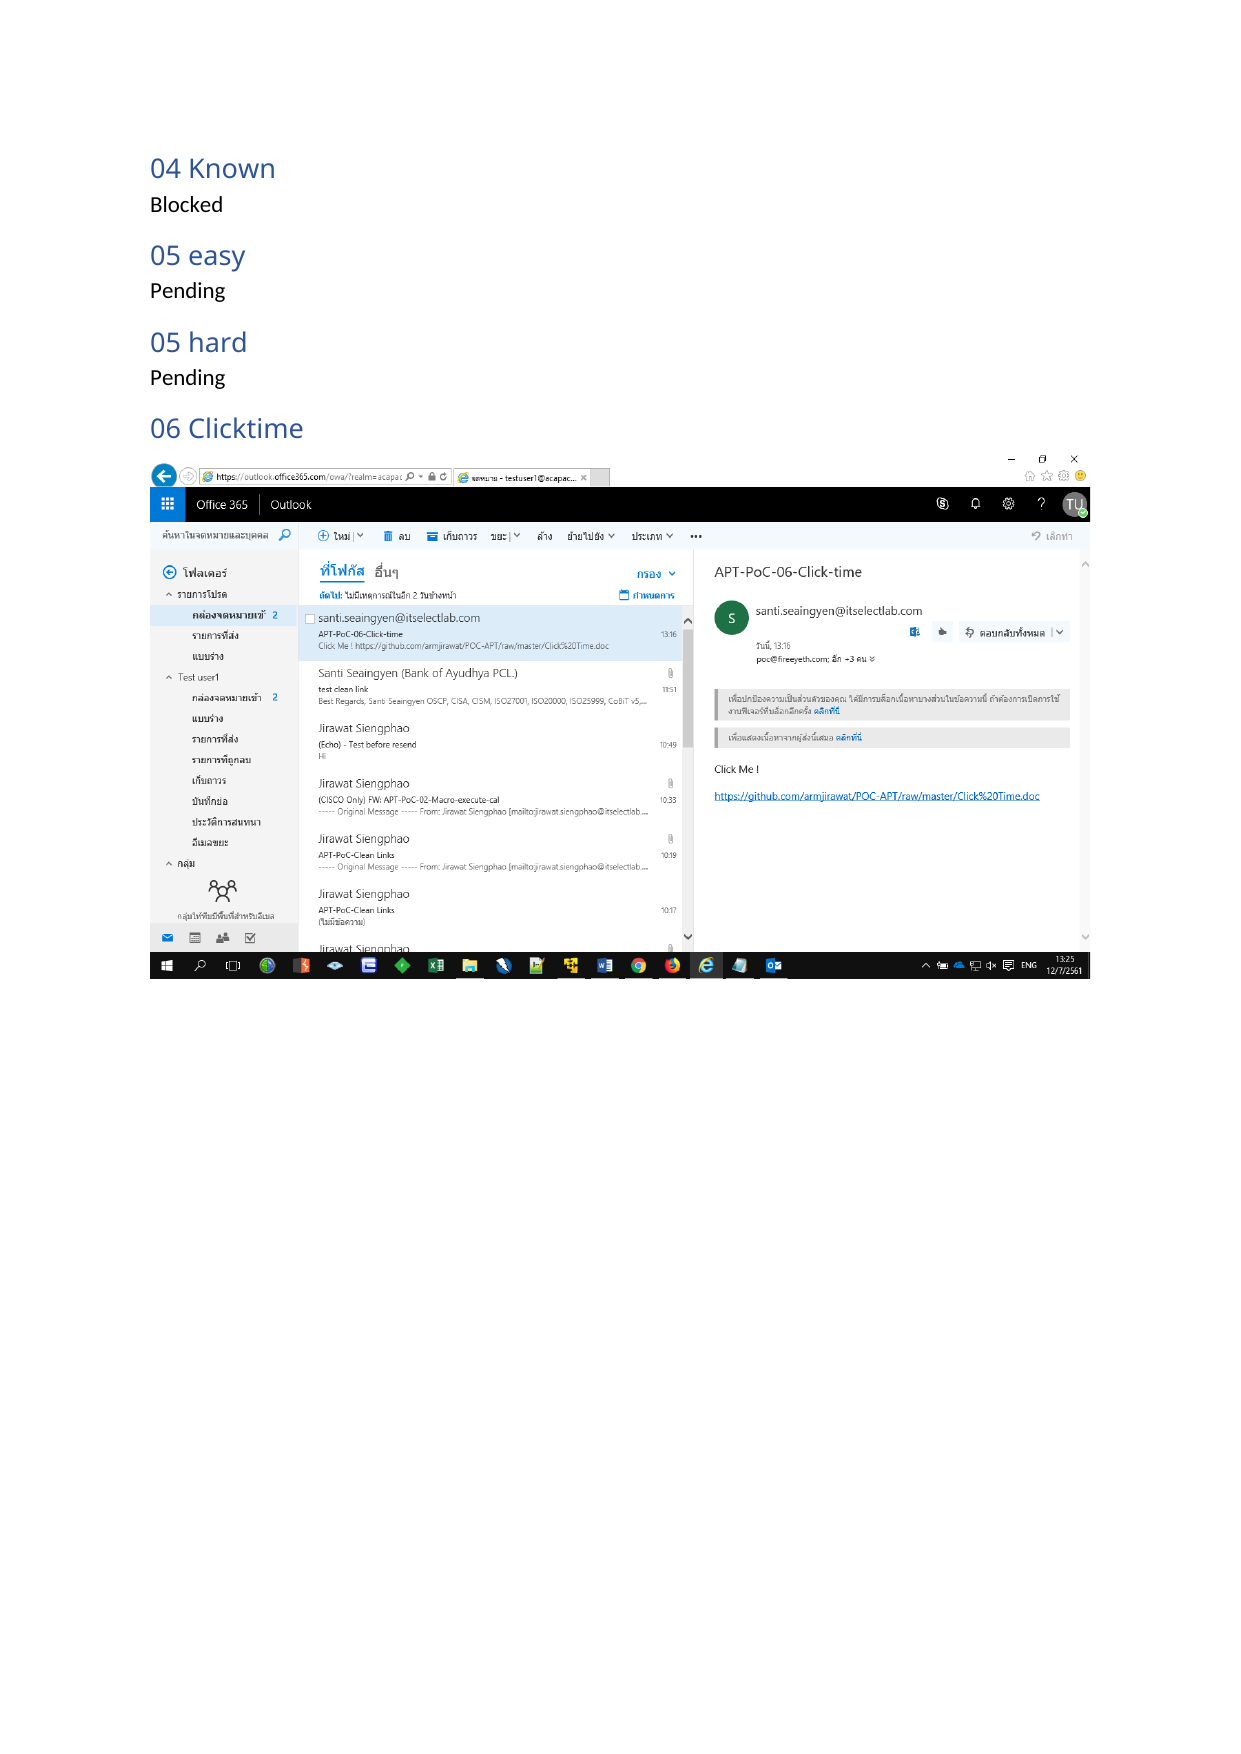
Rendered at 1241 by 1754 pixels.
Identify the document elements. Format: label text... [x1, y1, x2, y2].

text Pending [150, 276, 1090, 304]
subtitle 04 Known [150, 150, 1090, 187]
subtitle 05 hard [150, 323, 1090, 360]
subtitle 05 easy [150, 237, 1090, 273]
picture [150, 449, 1091, 979]
text Blocked [150, 190, 1090, 218]
text Pending [150, 363, 1090, 391]
subtitle 06 Clicktime [150, 410, 1090, 447]
